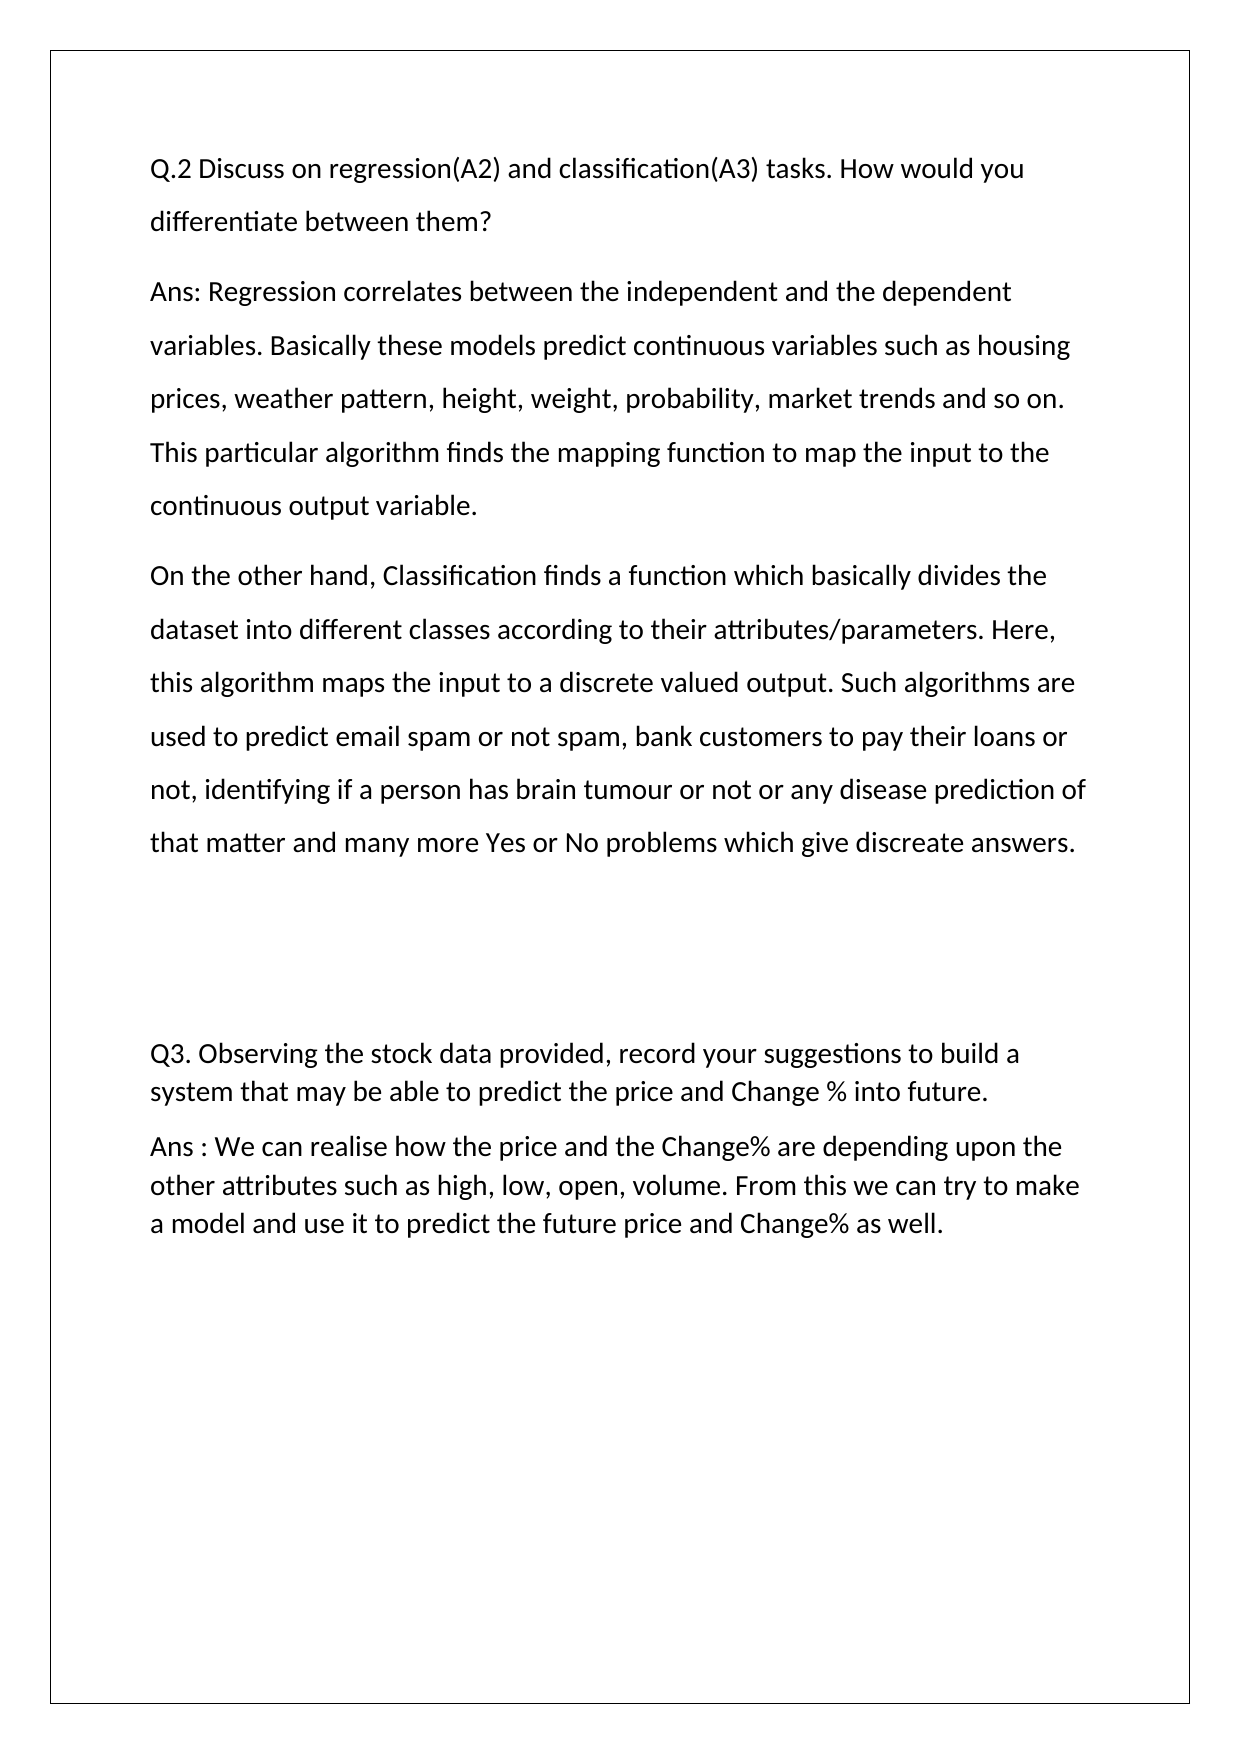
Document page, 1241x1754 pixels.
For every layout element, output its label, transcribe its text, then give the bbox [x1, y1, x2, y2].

text Ans : We can realise how the price and the Change% are depending upon the other attributes such as high, low, open, volume. From this we can try to make a model and use it to predict the future price and Change% as well. [150, 1128, 1090, 1241]
text On the other hand, Classification finds a function which basically divides the dataset into different classes according to their attributes/parameters. Here, this algorithm maps the input to a discrete valued output. Such algorithms are used to predict email spam or not spam, bank customers to pay their loans or not, identifying if a person has brain tumour or not or any disease prediction of that matter and many more Yes or No problems which give discreate answers. [150, 557, 1090, 860]
text Q.2 Discuss on regression(A2) and classification(A3) tasks. How would you differentiate between them? [150, 150, 1090, 239]
text Q3. Observing the stock data provided, record your suggestions to build a system that may be able to predict the price and Change % into future. [150, 1035, 1090, 1109]
text Ans: Regression correlates between the independent and the dependent variables. Basically these models predict continuous variables such as housing prices, weather pattern, height, weight, probability, market trends and so on. This particular algorithm finds the mapping function to map the input to the continuous output variable. [150, 273, 1090, 523]
